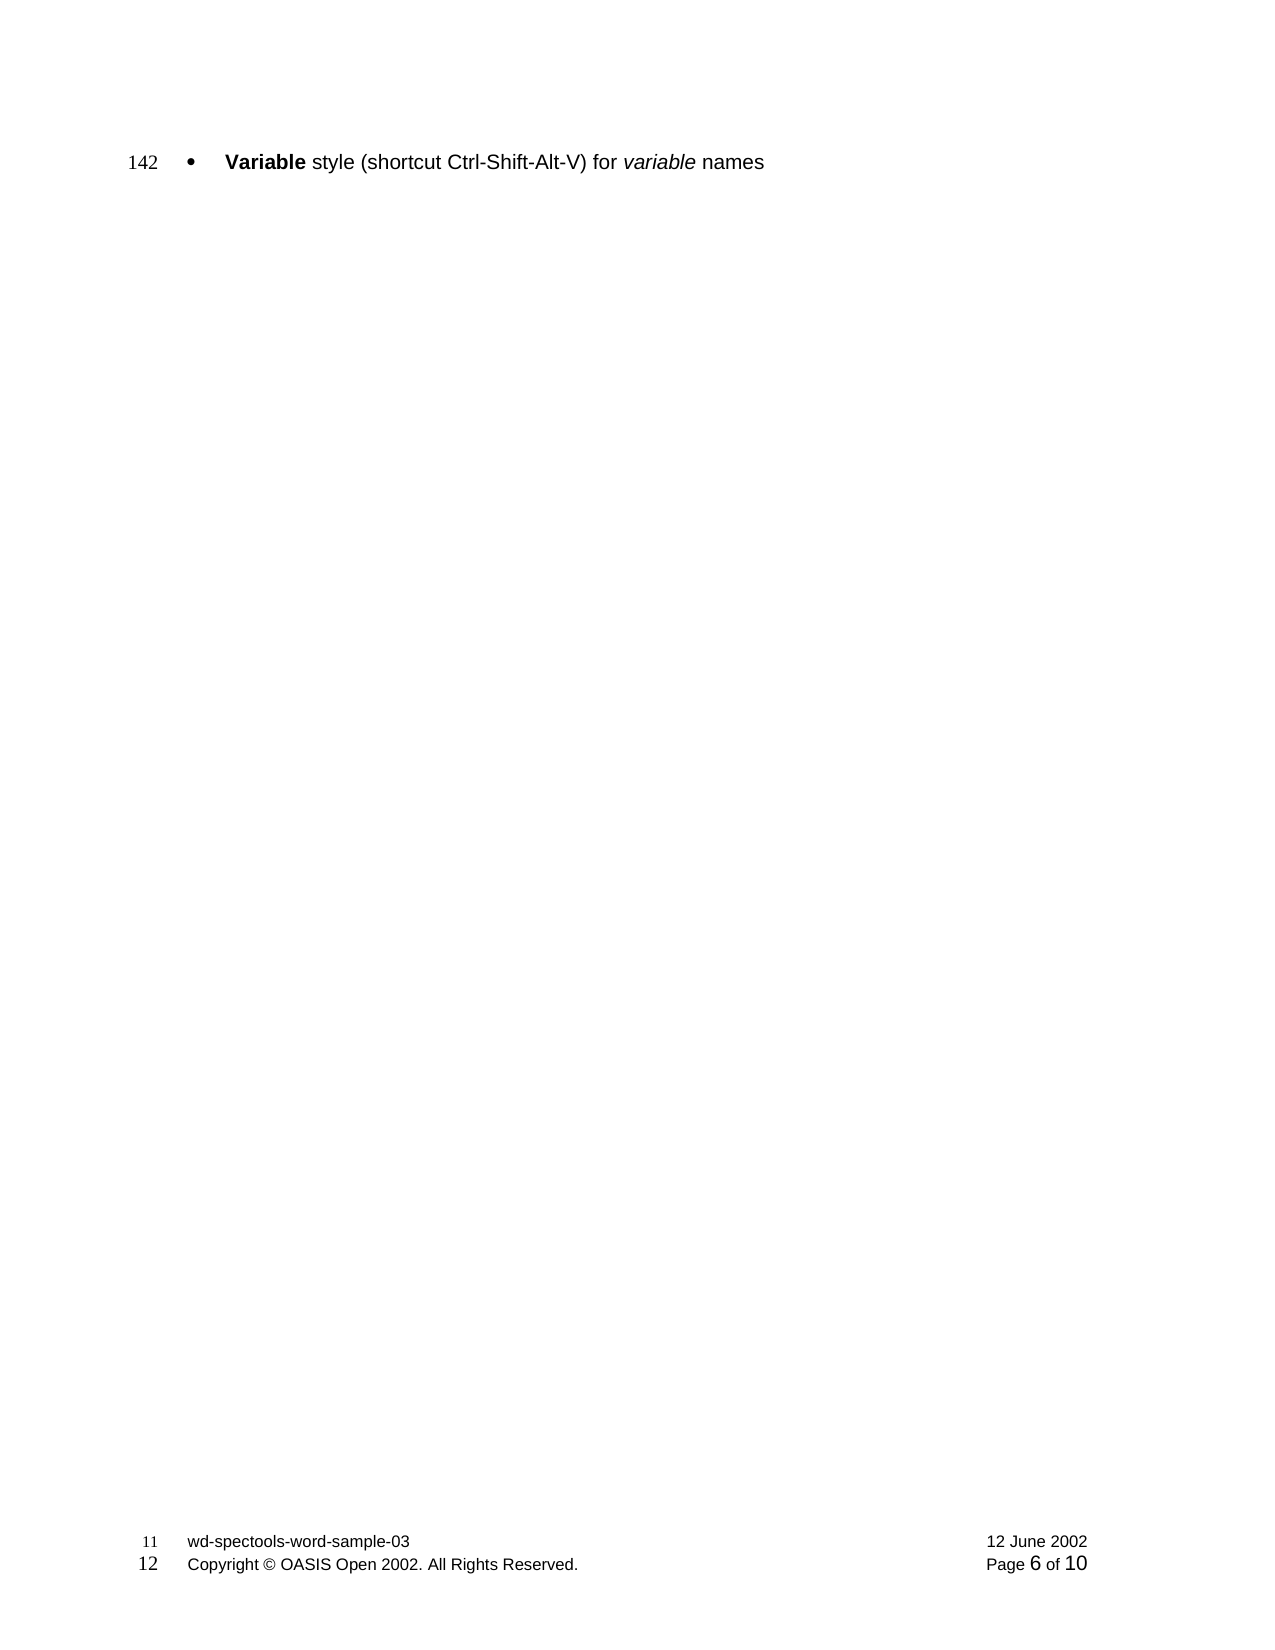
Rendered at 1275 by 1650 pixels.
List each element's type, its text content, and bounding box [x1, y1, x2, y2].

list Variable style (shortcut Ctrl-Shift-Alt-V) for variable names [187, 150, 1087, 174]
